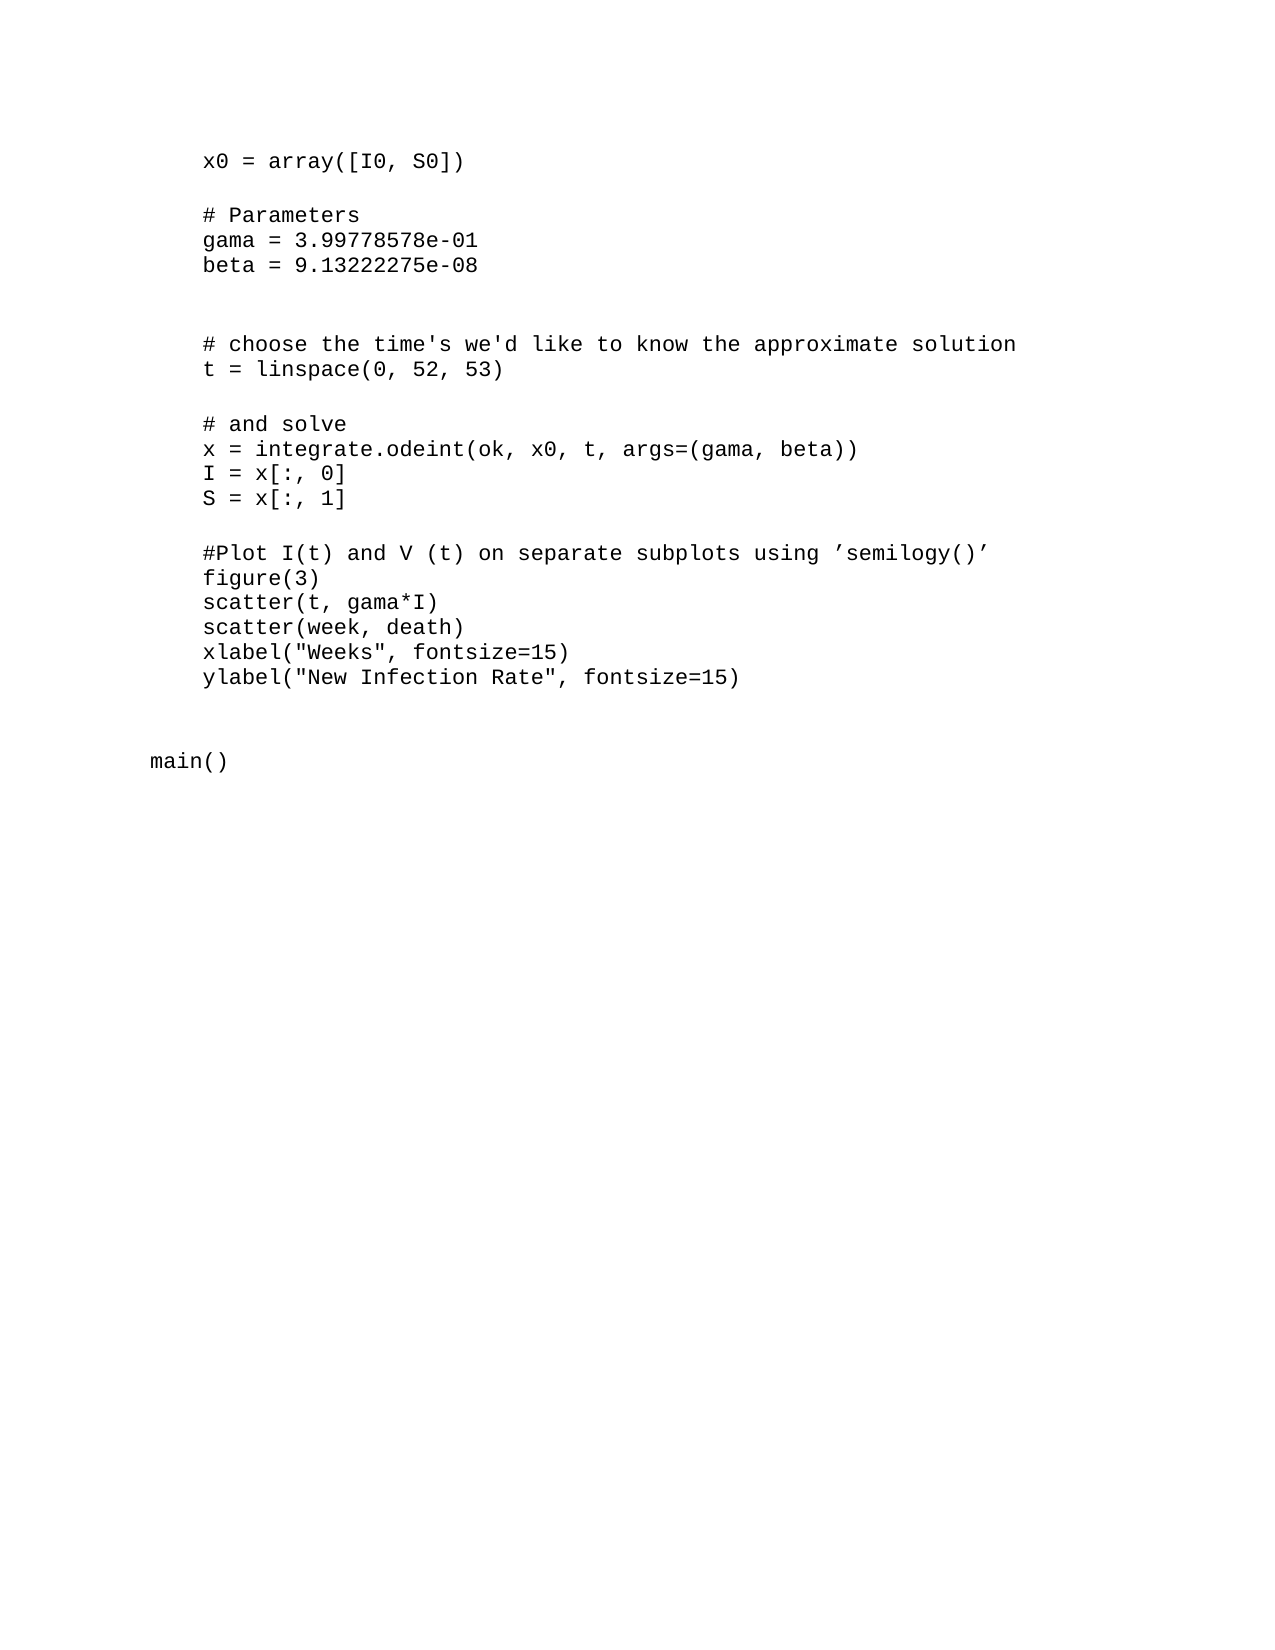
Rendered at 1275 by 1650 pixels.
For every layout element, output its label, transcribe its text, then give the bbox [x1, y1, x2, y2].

text x = integrate.odeint(ok, x0, t, args=(gama, beta)) [150, 438, 1125, 462]
text # choose the time's we'd like to know the approximate solution [150, 333, 1125, 358]
text xlabel("Weeks", fontsize=15) [150, 641, 1125, 666]
text I = x[:, 0] [150, 462, 1125, 487]
text S = x[:, 1] [150, 487, 1125, 512]
text x0 = array([I0, S0]) [150, 150, 1125, 175]
text scatter(week, death) [150, 616, 1125, 641]
text beta = 9.13222275e-08 [150, 254, 1125, 279]
text # and solve [150, 413, 1125, 438]
text #Plot I(t) and V (t) on separate subplots using ’semilogy()’ [150, 542, 1125, 567]
text figure(3) [150, 567, 1125, 591]
text scatter(t, gama*I) [150, 591, 1125, 616]
text # Parameters [150, 204, 1125, 229]
text gama = 3.99778578e-01 [150, 229, 1125, 254]
text t = linspace(0, 52, 53) [150, 358, 1125, 383]
text ylabel("New Infection Rate", fontsize=15) [150, 666, 1125, 691]
text main() [150, 750, 1125, 775]
